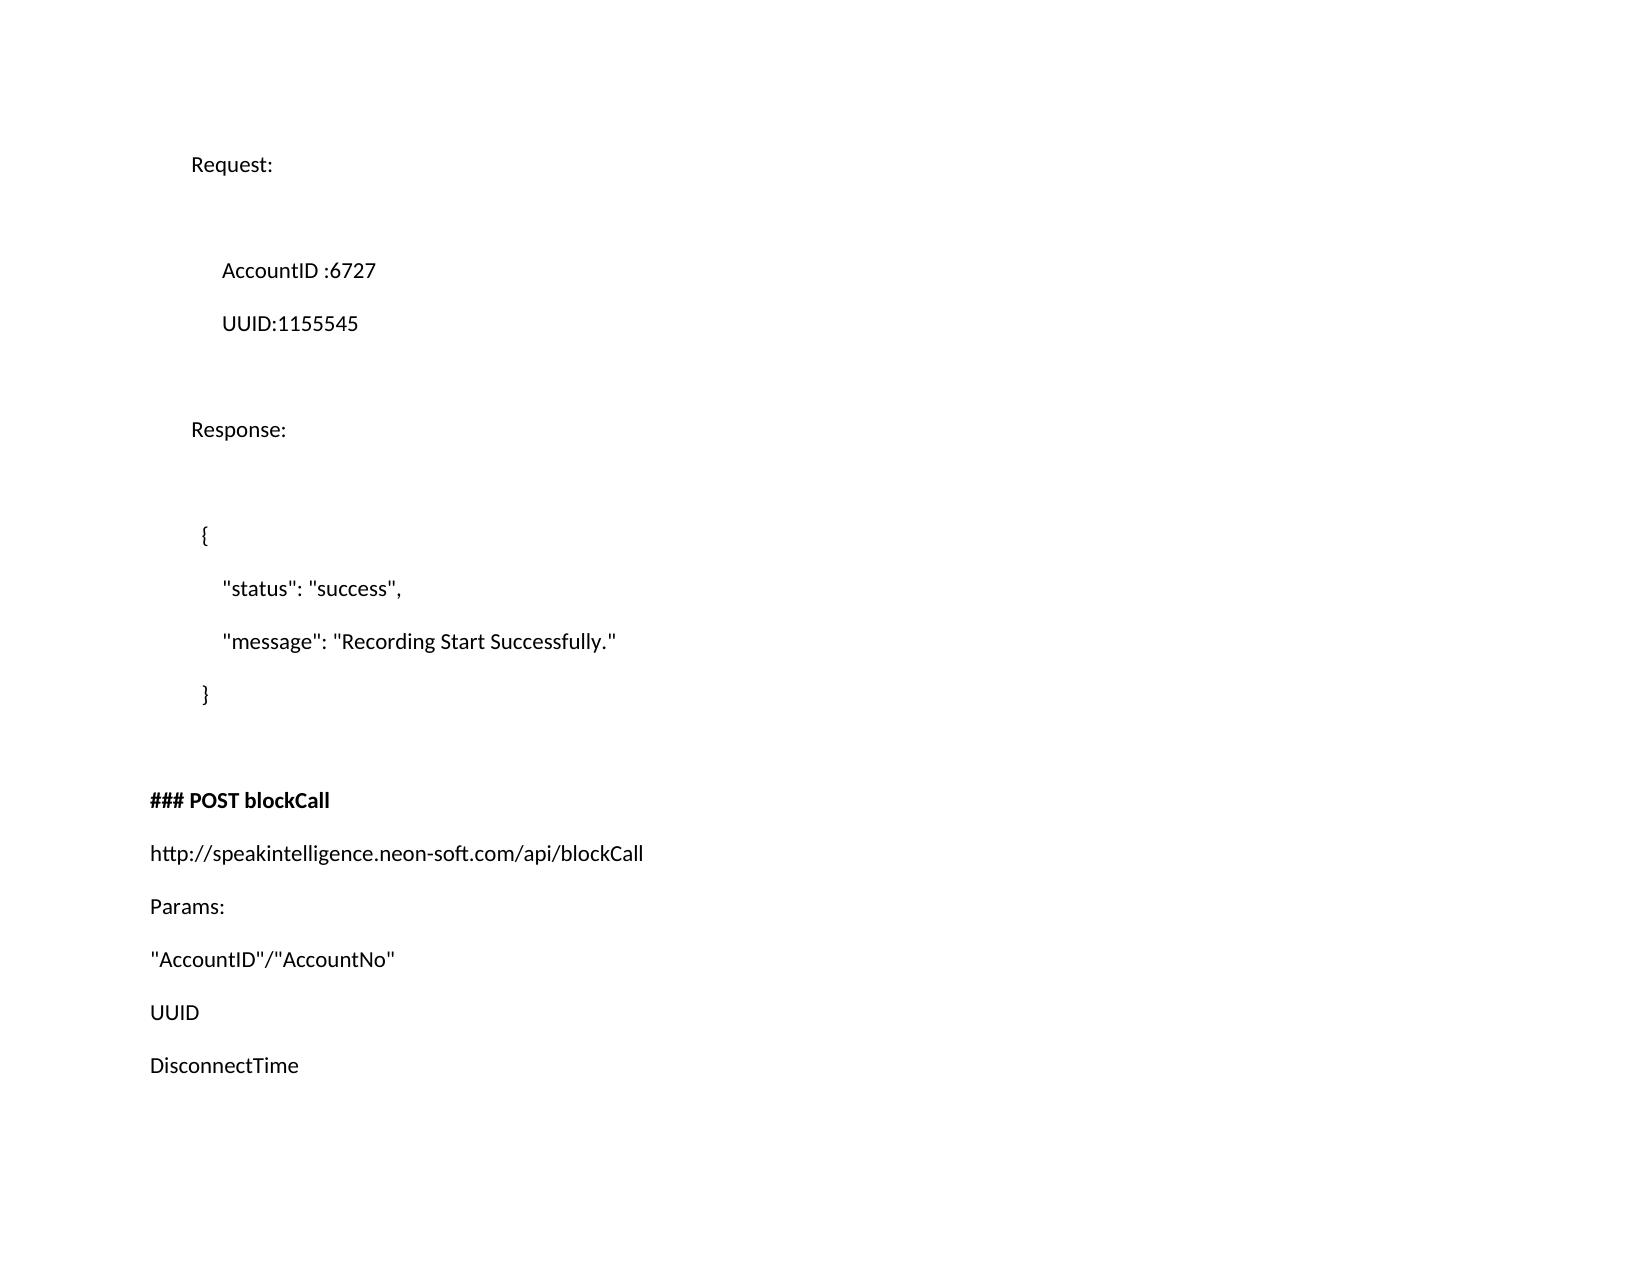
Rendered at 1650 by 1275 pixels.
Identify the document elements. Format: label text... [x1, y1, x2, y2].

text Response: [150, 415, 1500, 443]
text } [150, 680, 1500, 708]
text UUID:1155545 [150, 309, 1500, 337]
text http://speakintelligence.neon-soft.com/api/blockCall [150, 839, 1500, 867]
text Request: [150, 150, 1500, 178]
text "message": "Recording Start Successfully." [150, 627, 1500, 655]
text DisconnectTime [150, 1051, 1500, 1079]
text { [150, 521, 1500, 549]
text "AccountID"/"AccountNo" [150, 945, 1500, 973]
text "status": "success", [150, 574, 1500, 602]
text ### POST blockCall [150, 786, 1500, 814]
text Params: [150, 892, 1500, 920]
text UUID [150, 998, 1500, 1026]
text AccountID :6727 [150, 256, 1500, 284]
